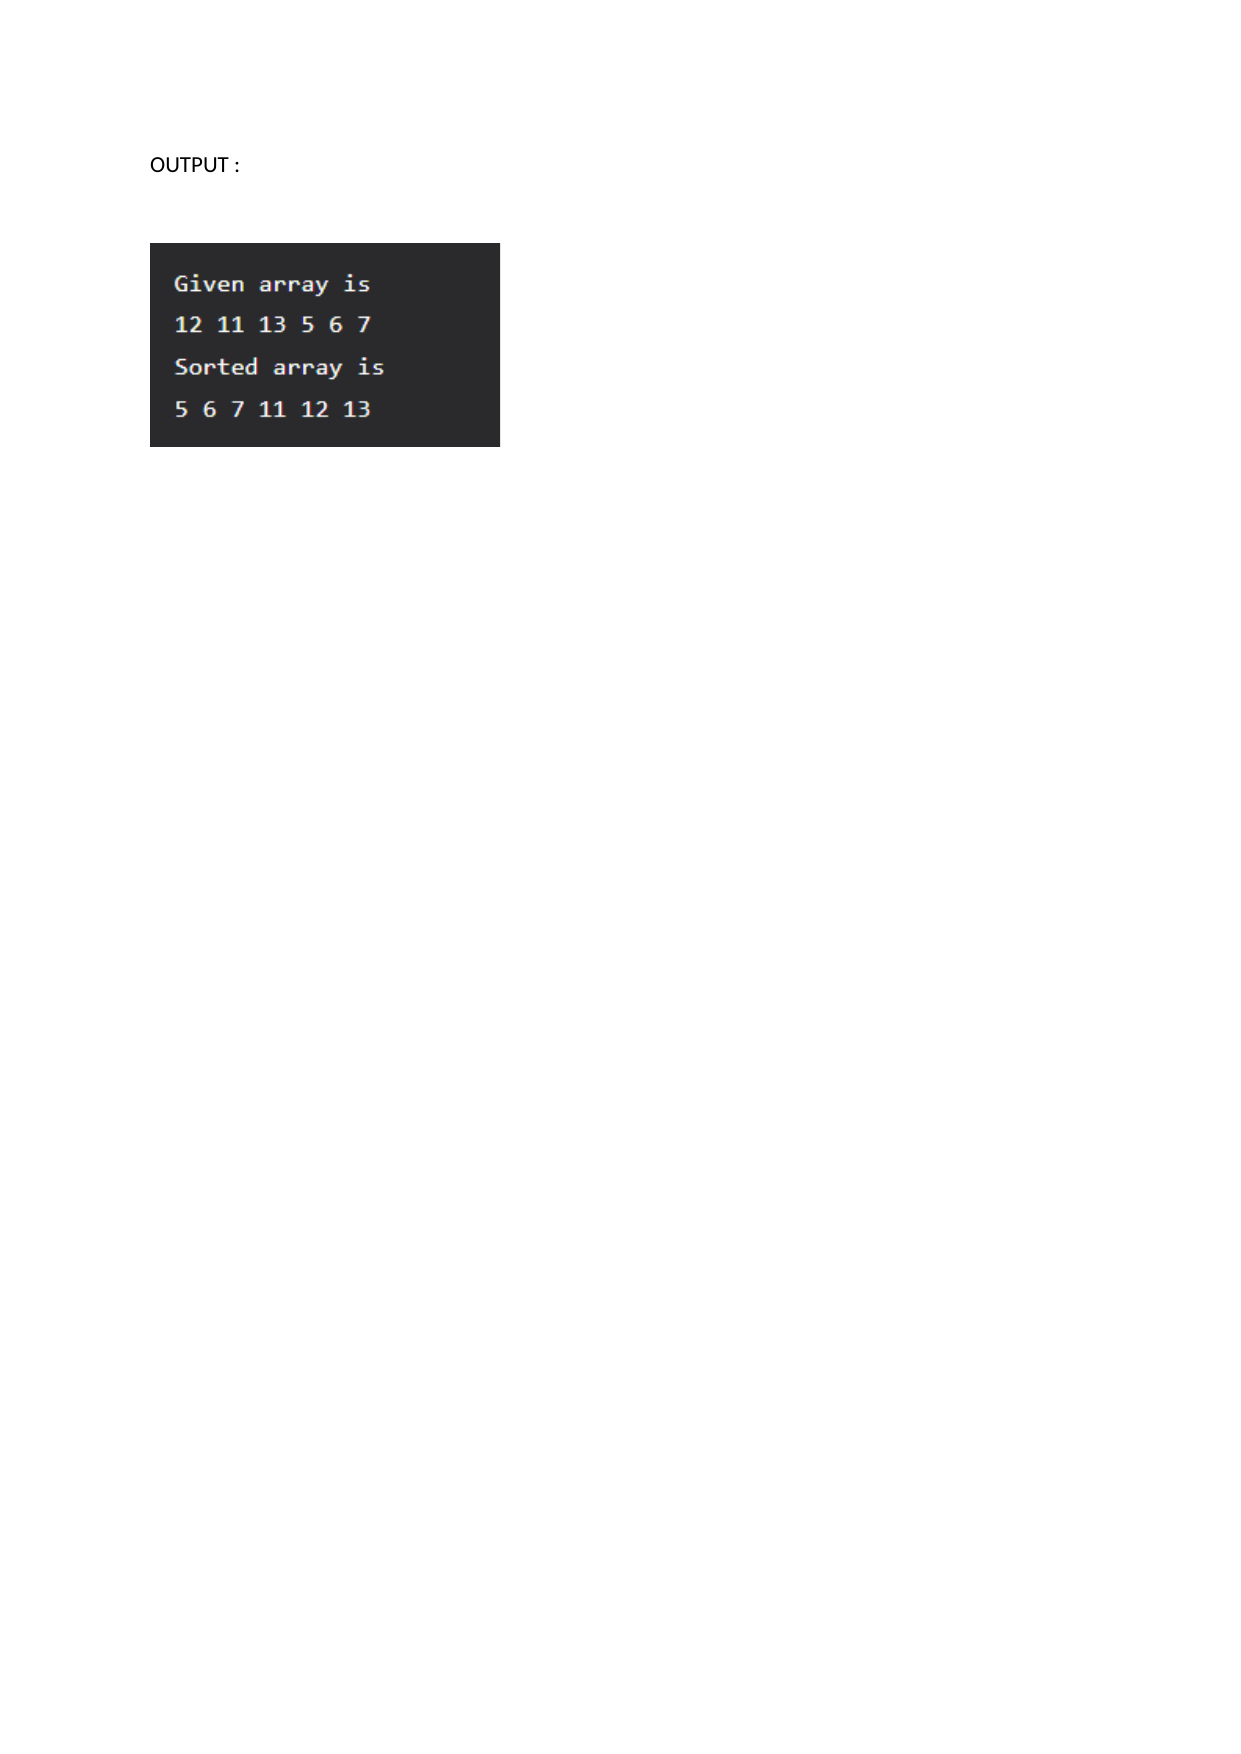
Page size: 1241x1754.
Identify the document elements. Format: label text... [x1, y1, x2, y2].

picture [150, 243, 501, 447]
text OUTPUT : [150, 150, 1090, 178]
